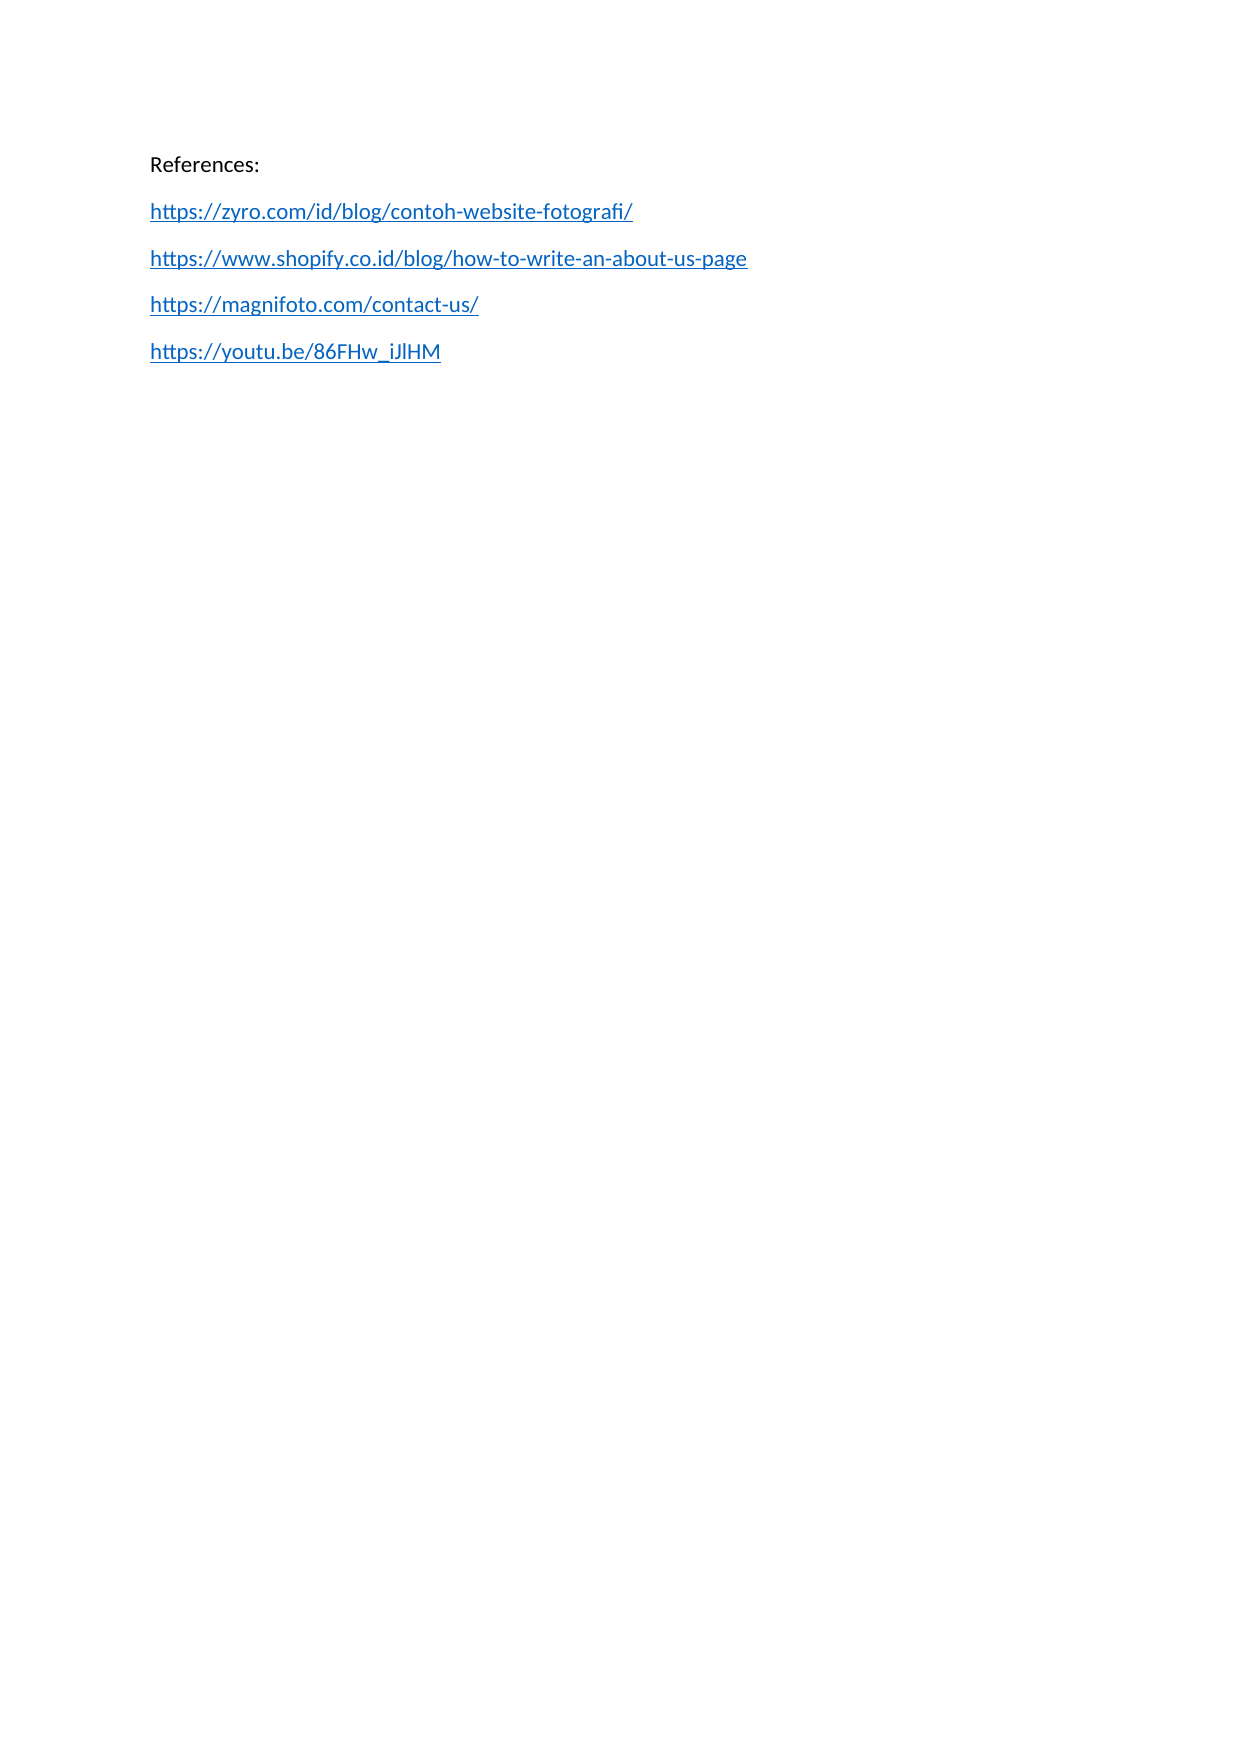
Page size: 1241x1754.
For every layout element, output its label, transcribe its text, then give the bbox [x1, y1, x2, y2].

text https://magnifoto.com/contact-us/ [150, 291, 1090, 319]
text https://www.shopify.co.id/blog/how-to-write-an-about-us-page [150, 244, 1090, 272]
text https://youtu.be/86FHw_iJlHM [150, 337, 1090, 366]
text https://zyro.com/id/blog/contoh-website-fotografi/ [150, 197, 1090, 225]
text References: [150, 150, 1090, 178]
